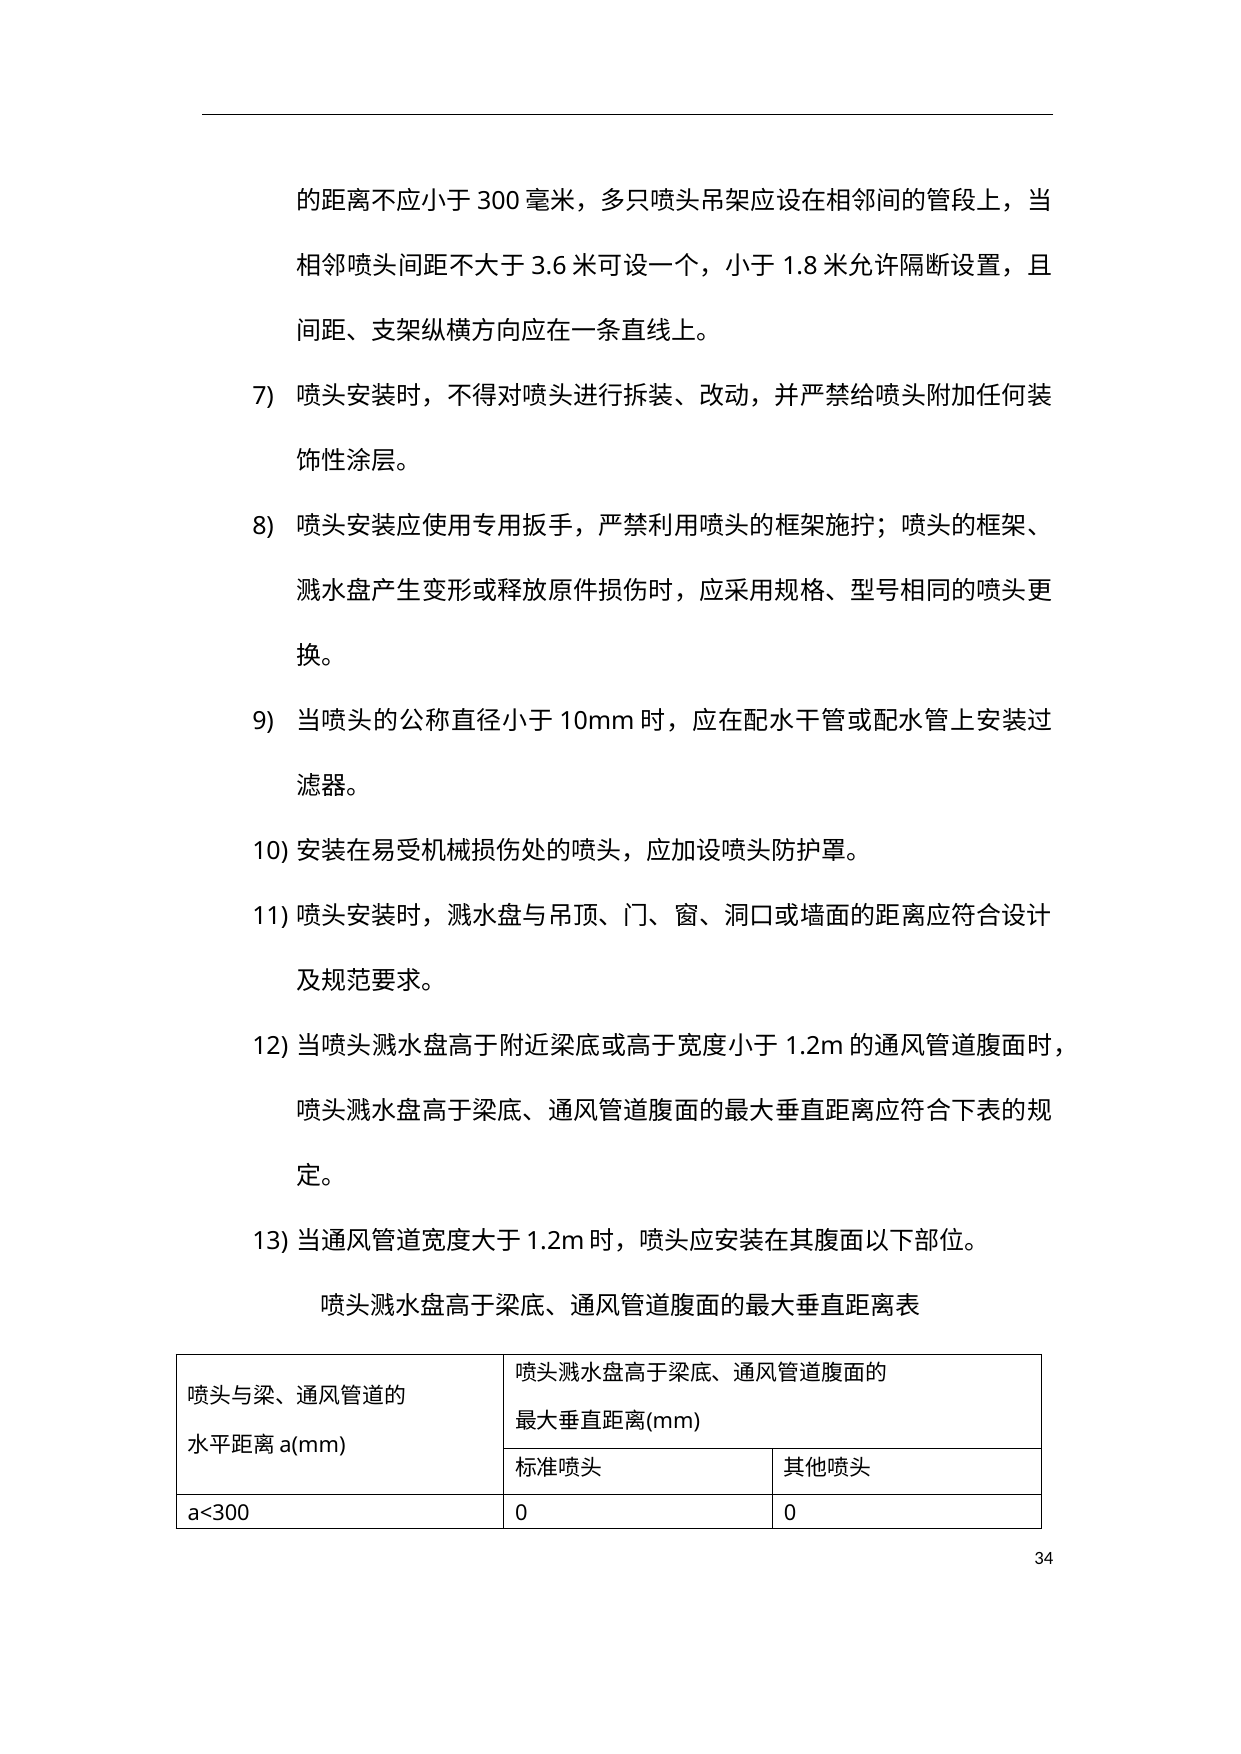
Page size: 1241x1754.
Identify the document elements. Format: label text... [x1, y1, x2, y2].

text 喷头溅水盘高于梁底、通风管道腹面的最大垂直距离表 [187, 1271, 1053, 1336]
table_cell 其他喷头 [773, 1449, 1041, 1494]
text 当喷头的公称直径小于10mm时，应在配水干管或配水管上安装过滤器。 [252, 686, 1053, 816]
text 喷头安装时，不得对喷头进行拆装、改动，并严禁给喷头附加任何装饰性涂层。 [252, 361, 1053, 491]
text 当喷头溅水盘高于附近梁底或高于宽度小于1.2m的通风管道腹面时，喷头溅水盘高于梁底、通风管道腹面的最大垂直距离应符合下表的规定。 [252, 1011, 1053, 1206]
table_cell 0 [773, 1495, 1041, 1528]
table_header 喷头与梁、通风管道的 水平距离a(mm) [177, 1355, 503, 1494]
table_header 喷头溅水盘高于梁底、通风管道腹面的 最大垂直距离(mm) [504, 1355, 1041, 1448]
table_cell 0 [504, 1495, 772, 1528]
table_cell a<300 [177, 1495, 503, 1528]
text 当通风管道宽度大于1.2m时，喷头应安装在其腹面以下部位。 [252, 1206, 1053, 1271]
text 安装在易受机械损伤处的喷头，应加设喷头防护罩。 [252, 816, 1053, 881]
text 喷头安装时，溅水盘与吊顶、门、窗、洞口或墙面的距离应符合设计及规范要求。 [252, 881, 1053, 1011]
text 喷头安装应使用专用扳手，严禁利用喷头的框架施拧；喷头的框架、溅水盘产生变形或释放原件损伤时，应采用规格、型号相同的喷头更换。 [252, 491, 1053, 686]
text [252, 166, 1053, 361]
table_cell 标准喷头 [504, 1449, 772, 1494]
